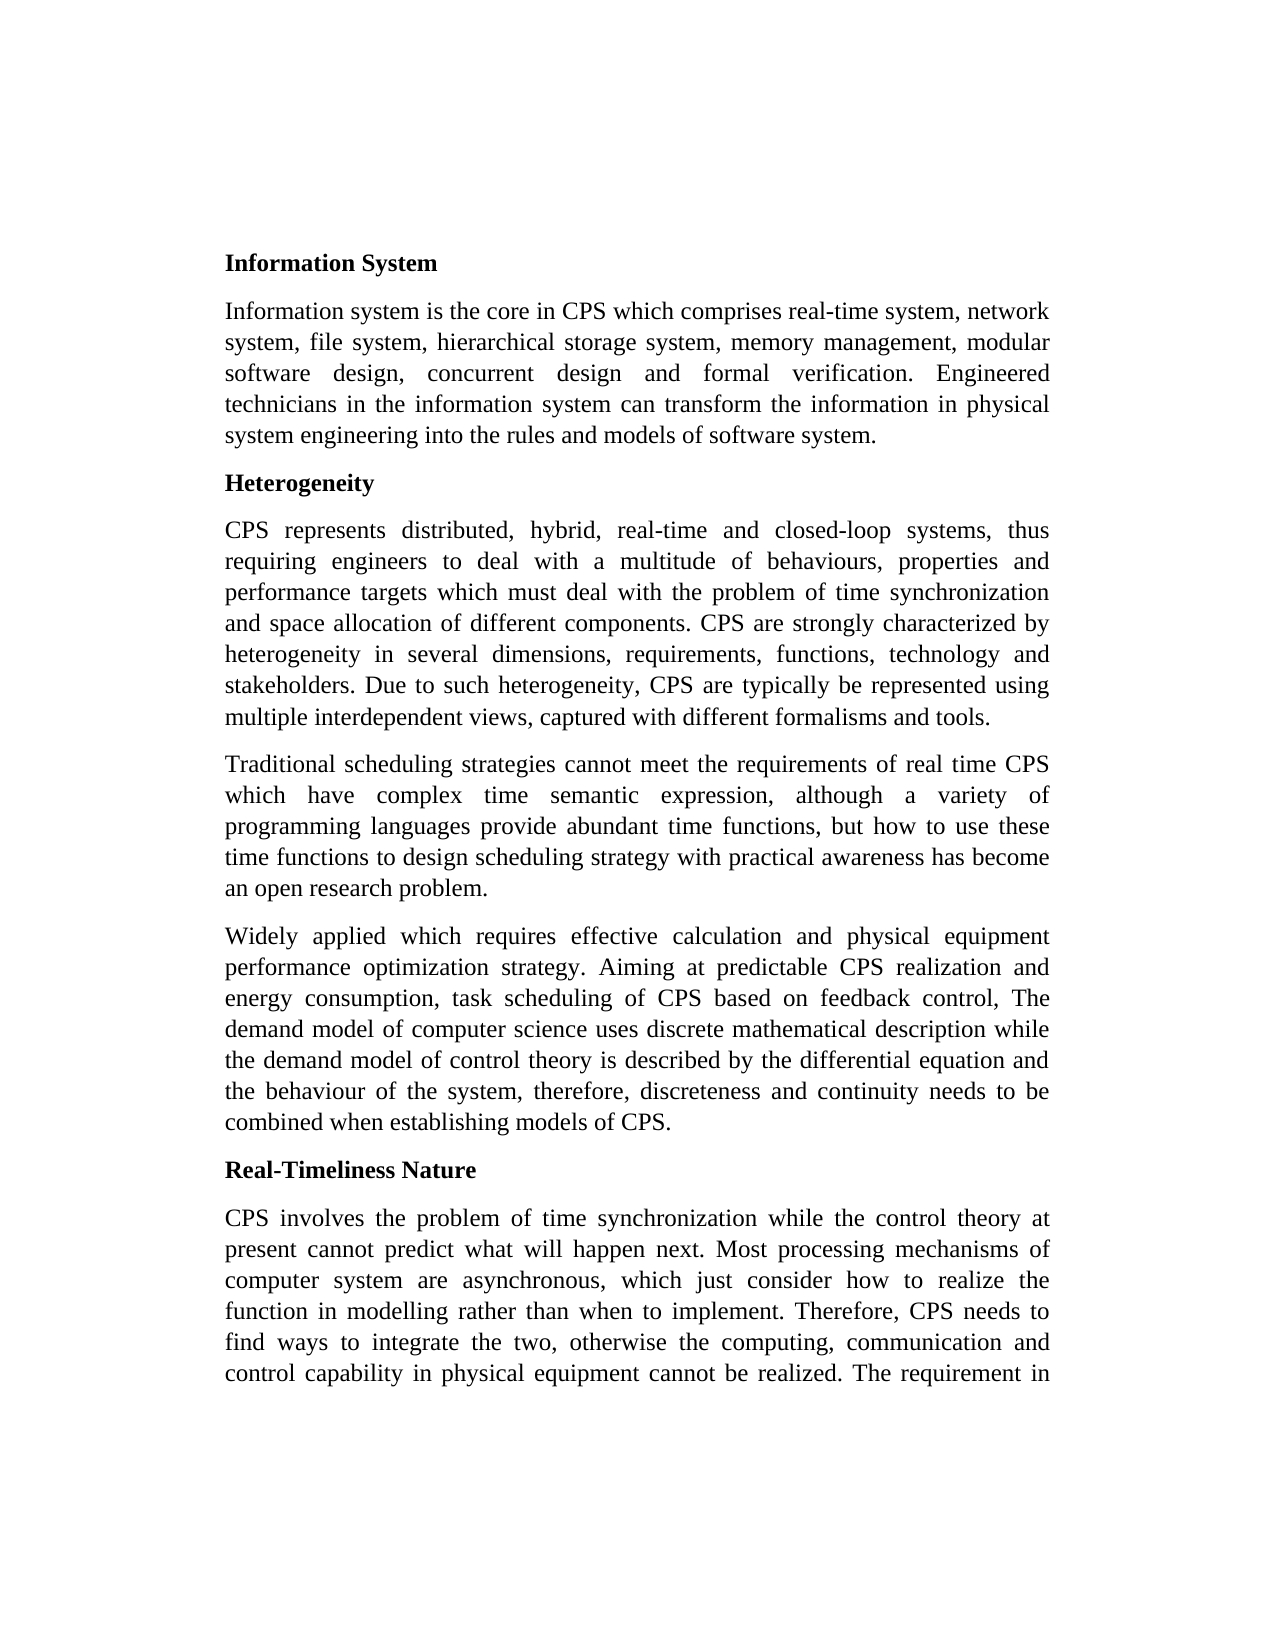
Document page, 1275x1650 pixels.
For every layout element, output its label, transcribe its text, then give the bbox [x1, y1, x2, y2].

text Information system is the core in CPS which comprises real-time system, network system, file system, hierarchical storage system, memory management, modular software design, concurrent design and formal verification. Engineered technicians in the information system can transform the information in physical system engineering into the rules and models of software system. [224, 296, 1051, 449]
text Traditional scheduling strategies cannot meet the requirements of real time CPS which have complex time semantic expression, although a variety of programming languages provide abundant time functions, but how to use these time functions to design scheduling strategy with practical awareness has become an open research problem. [224, 749, 1051, 902]
text CPS represents distributed, hybrid, real-time and closed-loop systems, thus requiring engineers to deal with a multitude of behaviours, properties and performance targets which must deal with the problem of time synchronization and space allocation of different components. CPS are strongly characterized by heterogeneity in several dimensions, requirements, functions, technology and stakeholders. Due to such heterogeneity, CPS are typically be represented using multiple interdependent views, captured with different formalisms and tools. [224, 515, 1051, 730]
text Heterogeneity [224, 468, 1051, 496]
text Widely applied which requires effective calculation and physical equipment performance optimization strategy. Aiming at predictable CPS realization and energy consumption, task scheduling of CPS based on feedback control, The demand model of computer science uses discrete mathematical description while the demand model of control theory is described by the differential equation and the behaviour of the system, therefore, discreteness and continuity needs to be combined when establishing models of CPS. [224, 921, 1051, 1136]
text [224, 1203, 1051, 1387]
text Real-Timeliness Nature [224, 1155, 1051, 1184]
text Information System [224, 248, 1051, 277]
